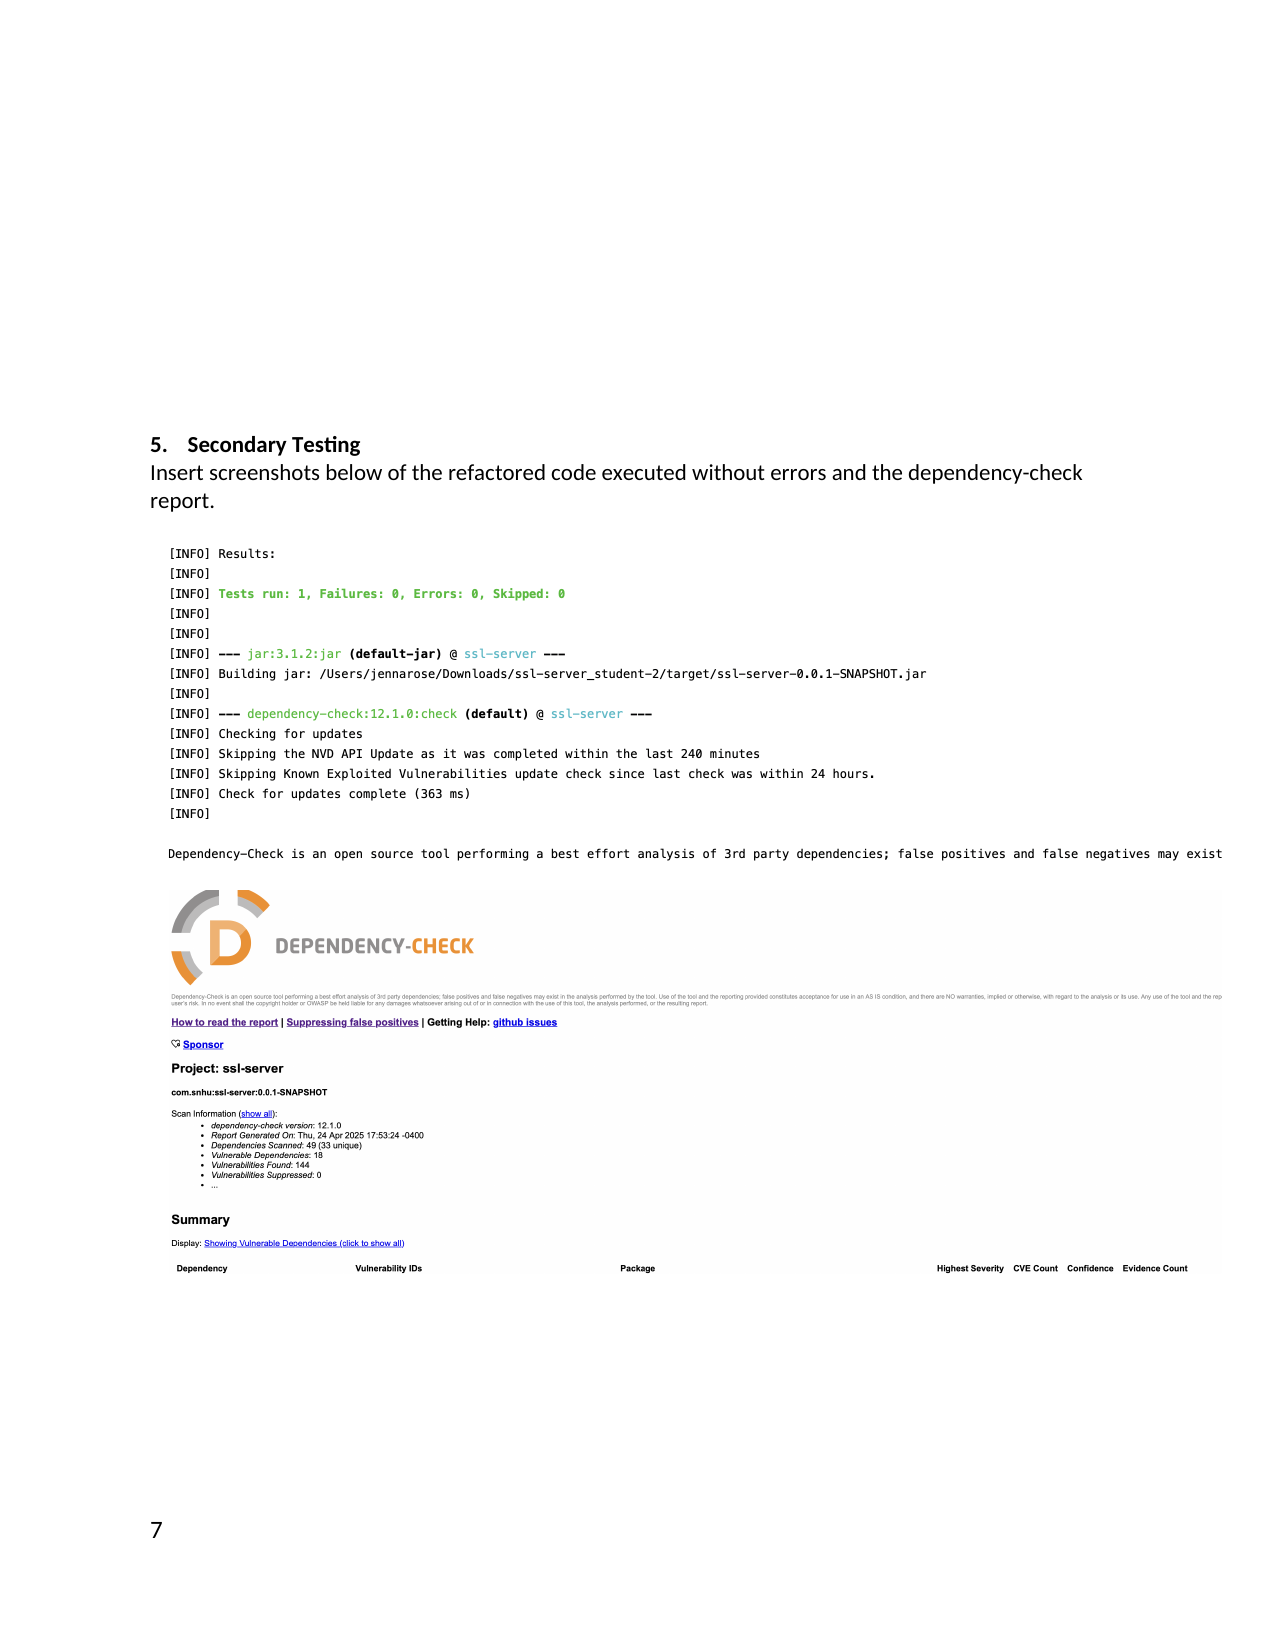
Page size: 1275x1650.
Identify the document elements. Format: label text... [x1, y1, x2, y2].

text Insert screenshots below of the refactored code executed without errors and the dependency-check report. [150, 458, 1125, 514]
subtitle Secondary Testing [150, 430, 1125, 458]
